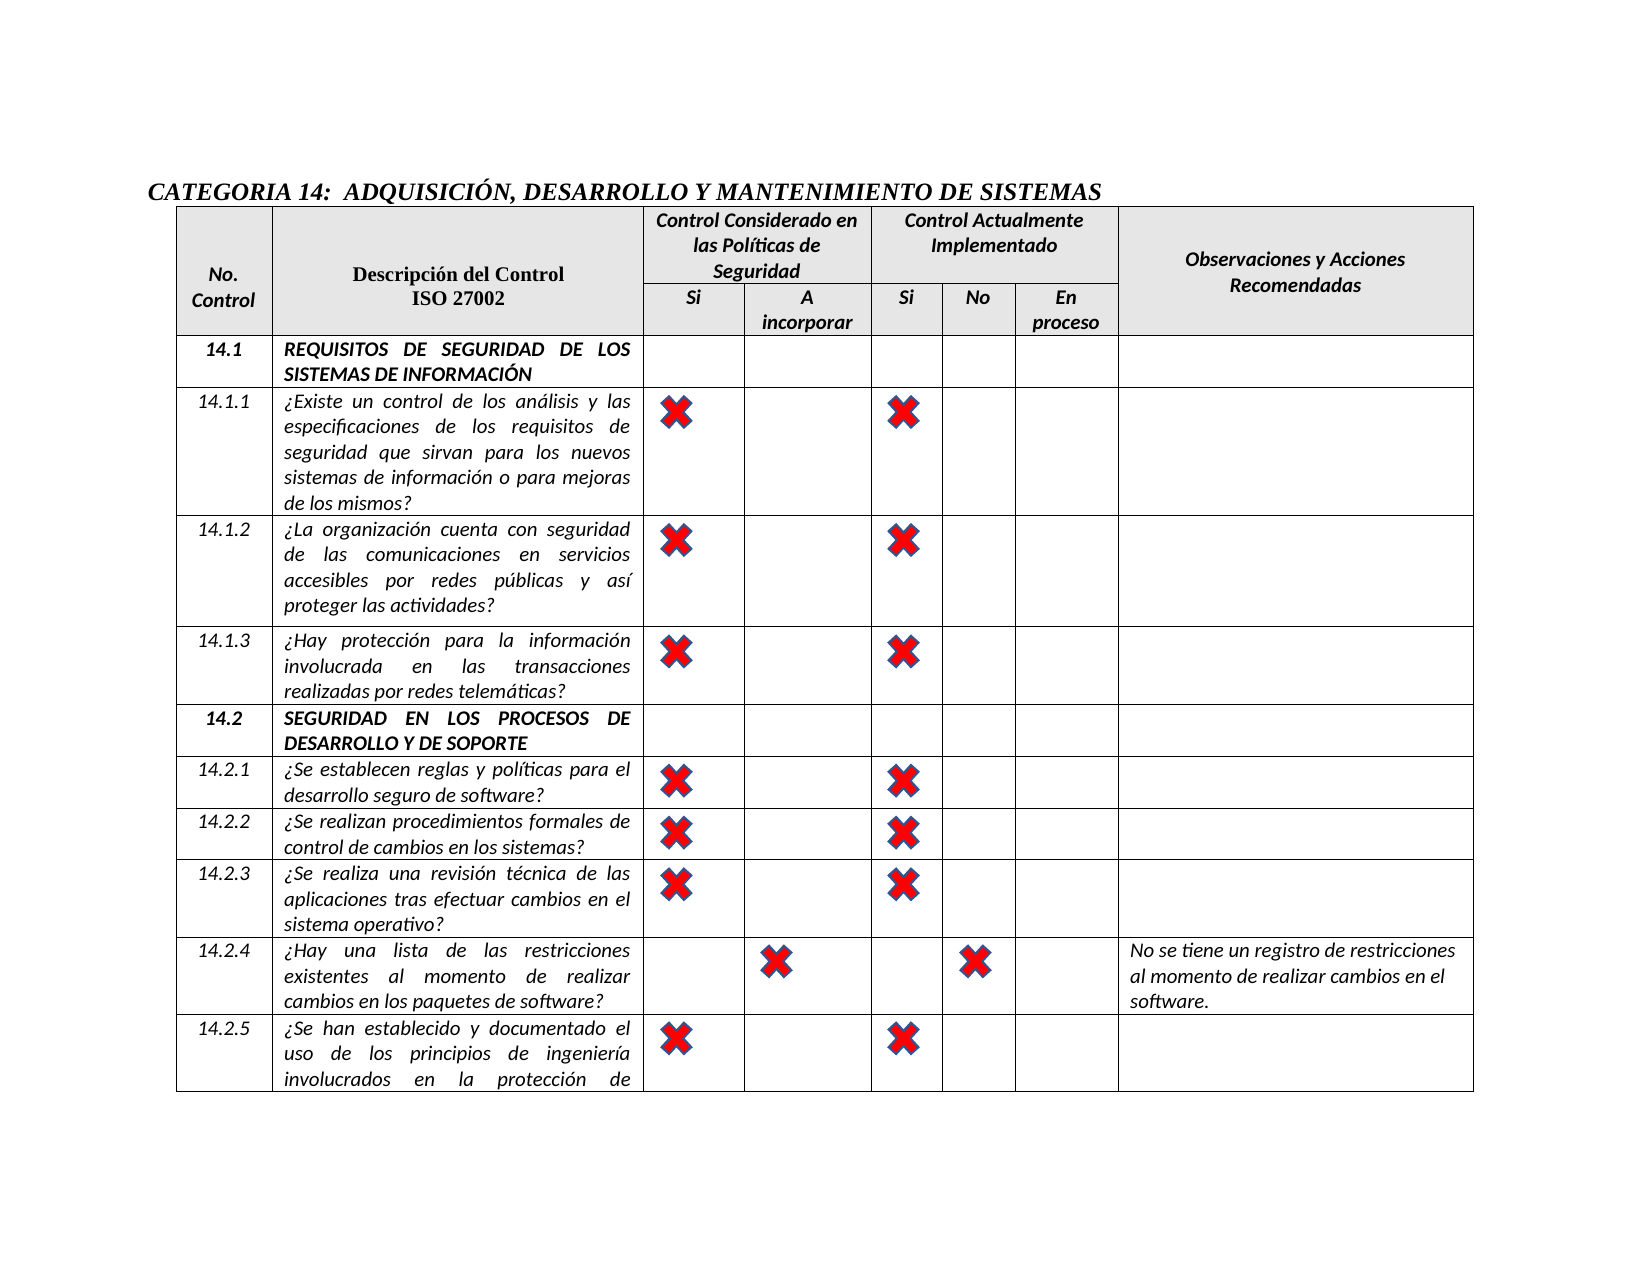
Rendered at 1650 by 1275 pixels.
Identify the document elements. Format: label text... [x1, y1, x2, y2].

table_cell [745, 627, 871, 704]
table_cell [943, 388, 1015, 515]
table_header Observaciones y Acciones Recomendadas [1119, 207, 1473, 335]
table_cell Si [872, 284, 942, 335]
table_cell [1016, 516, 1118, 626]
table_cell [943, 757, 1015, 807]
table_cell [943, 809, 1015, 859]
table_cell SEGURIDAD EN LOS PROCESOS DE DESARROLLO Y DE SOPORTE [273, 705, 643, 756]
table_cell ¿Se realiza una revisión técnica de las aplicaciones tras efectuar cambios en el sistema operativo? [273, 860, 643, 937]
table_cell [1016, 860, 1118, 937]
table_cell [872, 627, 942, 704]
table_cell [644, 516, 744, 626]
table_cell [745, 705, 871, 756]
table_cell 14.1.1 [177, 388, 272, 515]
table_cell [1016, 627, 1118, 704]
table_cell [943, 1015, 1015, 1091]
table_cell En proceso [1016, 284, 1118, 335]
table_header Descripción del Control ISO 27002 [273, 207, 643, 335]
table_cell ¿Hay una lista de las restricciones existentes al momento de realizar cambios en los paquetes de software? [273, 938, 643, 1014]
table_cell [644, 809, 744, 859]
table_cell [872, 860, 942, 937]
table_cell No [943, 284, 1015, 335]
table_cell ¿Existe un control de los análisis y las especificaciones de los requisitos de seguridad que sirvan para los nuevos sistemas de información o para mejoras de los mismos? [273, 388, 643, 515]
table_cell [943, 860, 1015, 937]
table_cell [1119, 388, 1473, 515]
table_cell [745, 860, 871, 937]
table_cell [745, 938, 871, 1014]
table_cell ¿La organización cuenta con seguridad de las comunicaciones en servicios accesibles por redes públicas y así proteger las actividades? [273, 516, 643, 626]
table_cell [1119, 516, 1473, 626]
table_cell [644, 627, 744, 704]
table_cell A incorporar [745, 284, 871, 335]
table_cell [1119, 1015, 1473, 1091]
table_cell [745, 757, 871, 807]
table_cell [943, 938, 1015, 1014]
table_cell No se tiene un registro de restricciones al momento de realizar cambios en el software. [1119, 938, 1473, 1014]
table_cell Si [644, 284, 744, 335]
table_cell [1016, 757, 1118, 807]
table_cell [1016, 938, 1118, 1014]
table_cell [1016, 336, 1118, 387]
table_cell 14.2.4 [177, 938, 272, 1014]
table_cell ¿Hay protección para la información involucrada en las transacciones realizadas por redes telemáticas? [273, 627, 643, 704]
table_cell 14.1 [177, 336, 272, 387]
table_cell [872, 388, 942, 515]
table_cell [745, 809, 871, 859]
table_cell [1119, 757, 1473, 807]
table_header Control Actualmente Implementado [872, 207, 1118, 283]
table_cell REQUISITOS DE SEGURIDAD DE LOS SISTEMAS DE INFORMACIÓN [273, 336, 643, 387]
table_cell [644, 705, 744, 756]
table_cell [745, 516, 871, 626]
table_cell [872, 757, 942, 807]
table_cell [1119, 705, 1473, 756]
table_cell 14.1.3 [177, 627, 272, 704]
table_cell 14.2 [177, 705, 272, 756]
table_cell [1119, 809, 1473, 859]
table_cell [644, 757, 744, 807]
table_cell 14.2.3 [177, 860, 272, 937]
table_cell [943, 516, 1015, 626]
table_cell [943, 336, 1015, 387]
table_cell [943, 627, 1015, 704]
table_cell [644, 938, 744, 1014]
table_cell [644, 1015, 744, 1091]
table_cell [872, 705, 942, 756]
text CATEGORIA 14: ADQUISICIÓN, DESARROLLO Y MANTENIMIENTO DE SISTEMAS [148, 177, 1502, 206]
table_cell [745, 336, 871, 387]
table_cell [872, 938, 942, 1014]
table_cell ¿Se establecen reglas y políticas para el desarrollo seguro de software? [273, 757, 643, 807]
table_cell [644, 336, 744, 387]
table_cell [1119, 627, 1473, 704]
table_cell [745, 388, 871, 515]
table_cell [872, 336, 942, 387]
table_cell [745, 1015, 871, 1091]
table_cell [273, 1015, 643, 1091]
table_cell [1016, 705, 1118, 756]
table_header Control Considerado en las Políticas de Seguridad [644, 207, 871, 283]
table_cell 14.2.2 [177, 809, 272, 859]
table_cell [1119, 860, 1473, 937]
table_cell 14.2.1 [177, 757, 272, 807]
table_cell 14.1.2 [177, 516, 272, 626]
table_cell [1016, 1015, 1118, 1091]
table_cell [872, 1015, 942, 1091]
table_cell ¿Se realizan procedimientos formales de control de cambios en los sistemas? [273, 809, 643, 859]
table_cell [943, 705, 1015, 756]
table_cell [644, 388, 744, 515]
table_cell 14.2.5 [177, 1015, 272, 1091]
table_cell [644, 860, 744, 937]
table_cell [872, 809, 942, 859]
table_cell [1119, 336, 1473, 387]
table_cell [1016, 388, 1118, 515]
table_cell [1016, 809, 1118, 859]
table_cell [872, 516, 942, 626]
table_header No. Control [177, 207, 272, 335]
